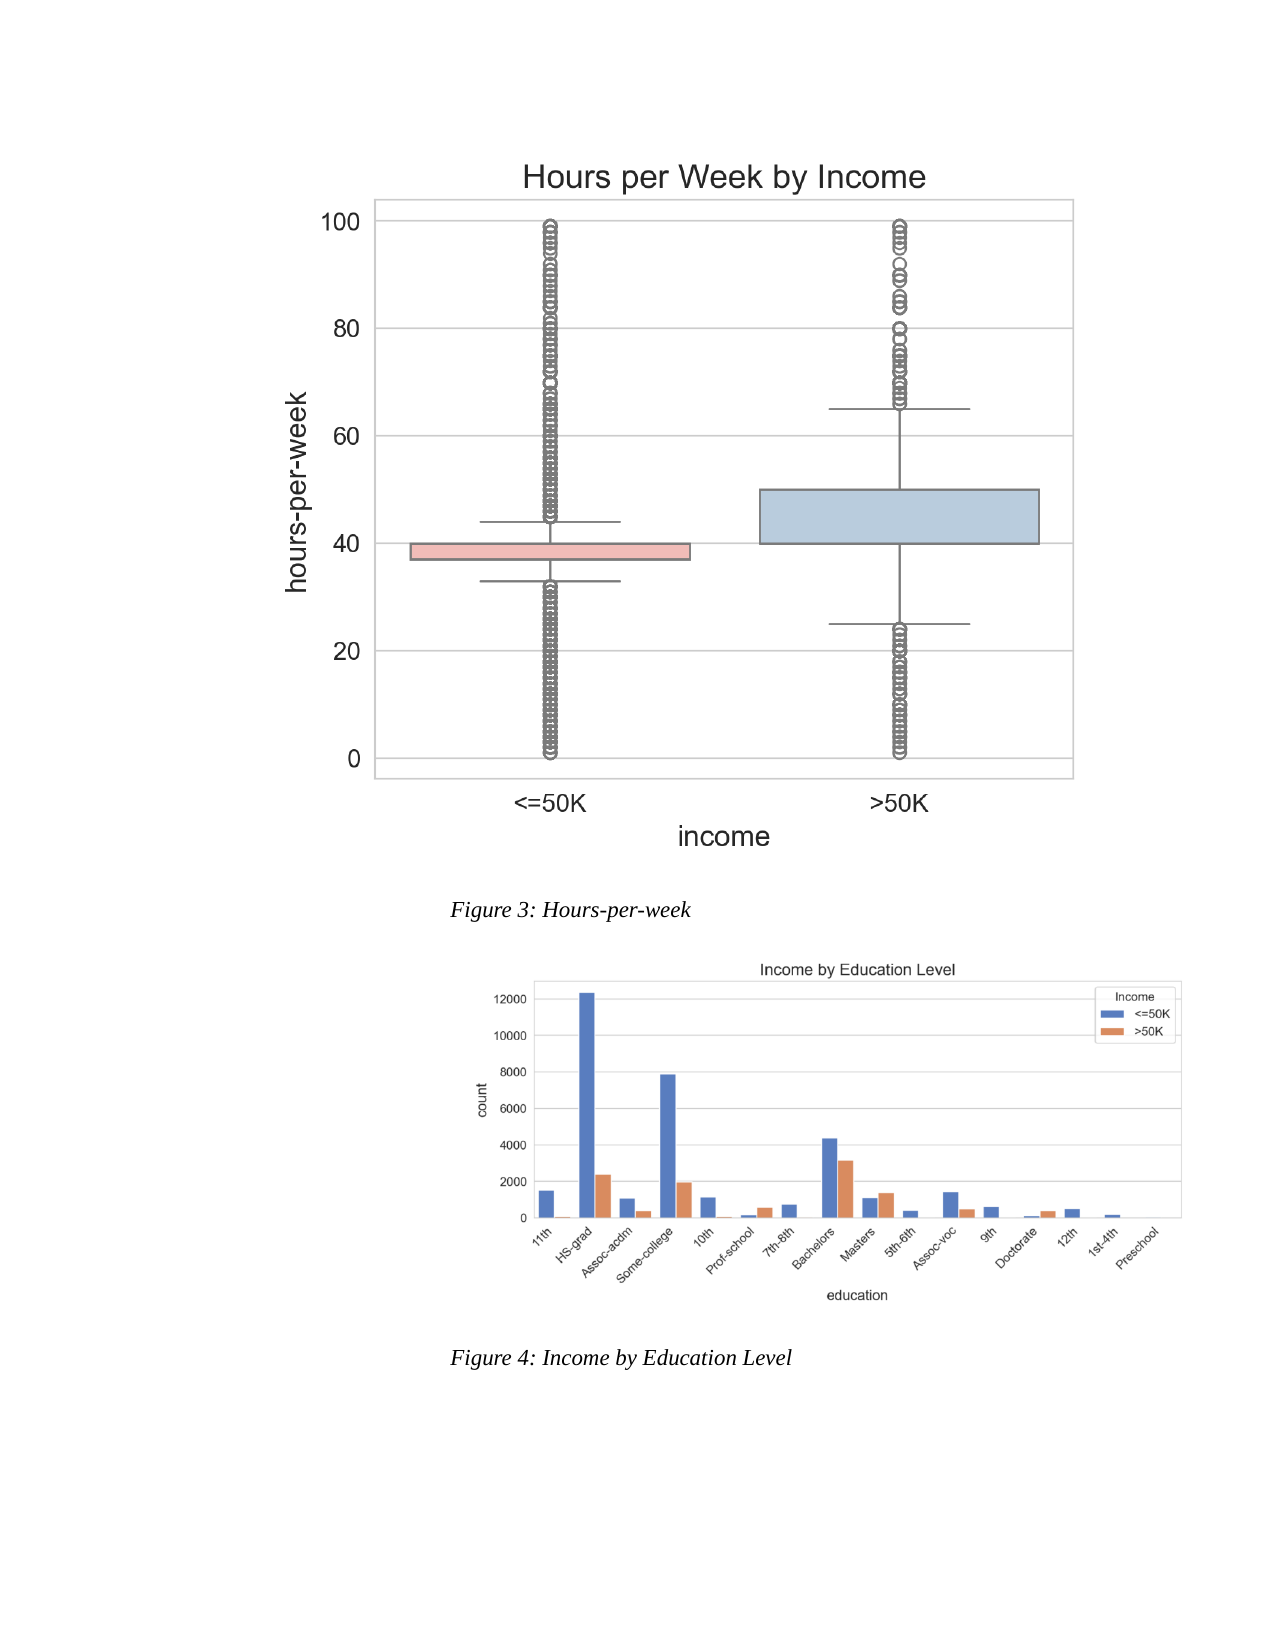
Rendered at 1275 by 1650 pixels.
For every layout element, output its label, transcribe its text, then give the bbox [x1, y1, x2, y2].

picture [468, 956, 1188, 1310]
picture [268, 150, 1088, 867]
text Figure 4: Income by Education Level [450, 1344, 1205, 1371]
text Figure 3: Hours-per-week [450, 896, 1205, 922]
